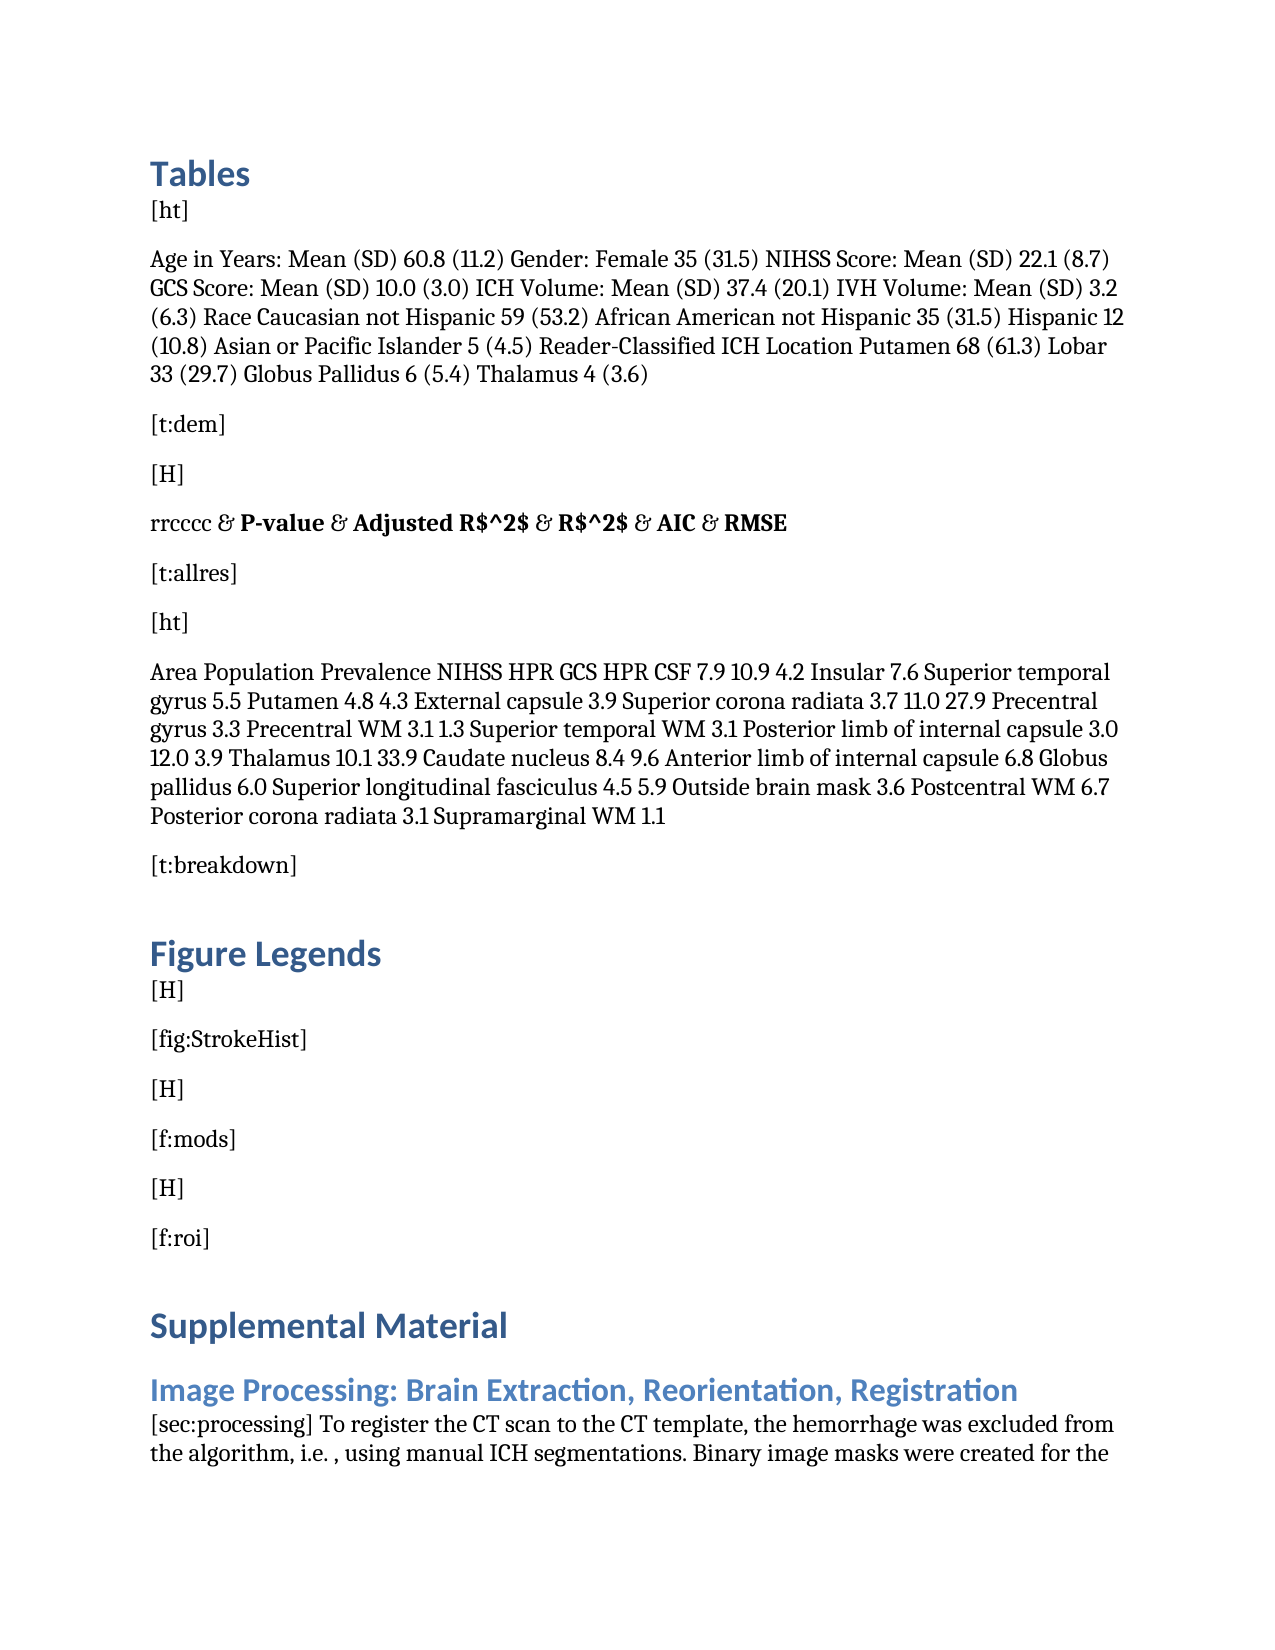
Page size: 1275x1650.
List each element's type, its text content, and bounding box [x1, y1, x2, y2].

text rrcccc & P-value & Adjusted R$^2$ & R$^2$ & AIC & RMSE [150, 509, 1125, 538]
text [f:mods] [150, 1124, 1125, 1153]
text [H] [150, 976, 1125, 1004]
subtitle Supplemental Material [150, 1302, 1125, 1348]
subtitle Image Processing: Brain Extraction, Reorientation, Registration [150, 1369, 1125, 1410]
text [f:roi] [150, 1224, 1125, 1252]
subtitle Figure Legends [150, 930, 1125, 976]
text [150, 1410, 1125, 1467]
text [ht] [150, 608, 1125, 637]
text [ht] [150, 196, 1125, 224]
text [t:breakdown] [150, 851, 1125, 880]
text [fig:StrokeHist] [150, 1025, 1125, 1054]
text Area Population Prevalence NIHSS HPR GCS HPR CSF 7.9 10.9 4.2 Insular 7.6 Superior temporal gyrus 5.5 Putamen 4.8 4.3 External capsule 3.9 Superior corona radiata 3.7 11.0 27.9 Precentral gyrus 3.3 Precentral WM 3.1 1.3 Superior temporal WM 3.1 Posterior limb of internal capsule 3.0 12.0 3.9 Thalamus 10.1 33.9 Caudate nucleus 8.4 9.6 Anterior limb of internal capsule 6.8 Globus pallidus 6.0 Superior longitudinal fasciculus 4.5 5.9 Outside brain mask 3.6 Postcentral WM 6.7 Posterior corona radiata 3.1 Supramarginal WM 1.1 [150, 658, 1125, 830]
text [t:dem] [150, 410, 1125, 439]
subtitle Tables [150, 150, 1125, 196]
text [H] [150, 459, 1125, 488]
text [H] [150, 1075, 1125, 1104]
text [t:allres] [150, 559, 1125, 587]
text [H] [150, 1174, 1125, 1203]
text Age in Years: Mean (SD) 60.8 (11.2) Gender: Female 35 (31.5) NIHSS Score: Mean (SD) 22.1 (8.7) GCS Score: Mean (SD) 10.0 (3.0) ICH Volume: Mean (SD) 37.4 (20.1) IVH Volume: Mean (SD) 3.2 (6.3) Race Caucasian not Hispanic 59 (53.2) African American not Hispanic 35 (31.5) Hispanic 12 (10.8) Asian or Pacific Islander 5 (4.5) Reader-Classified ICH Location Putamen 68 (61.3) Lobar 33 (29.7) Globus Pallidus 6 (5.4) Thalamus 4 (3.6) [150, 245, 1125, 389]
